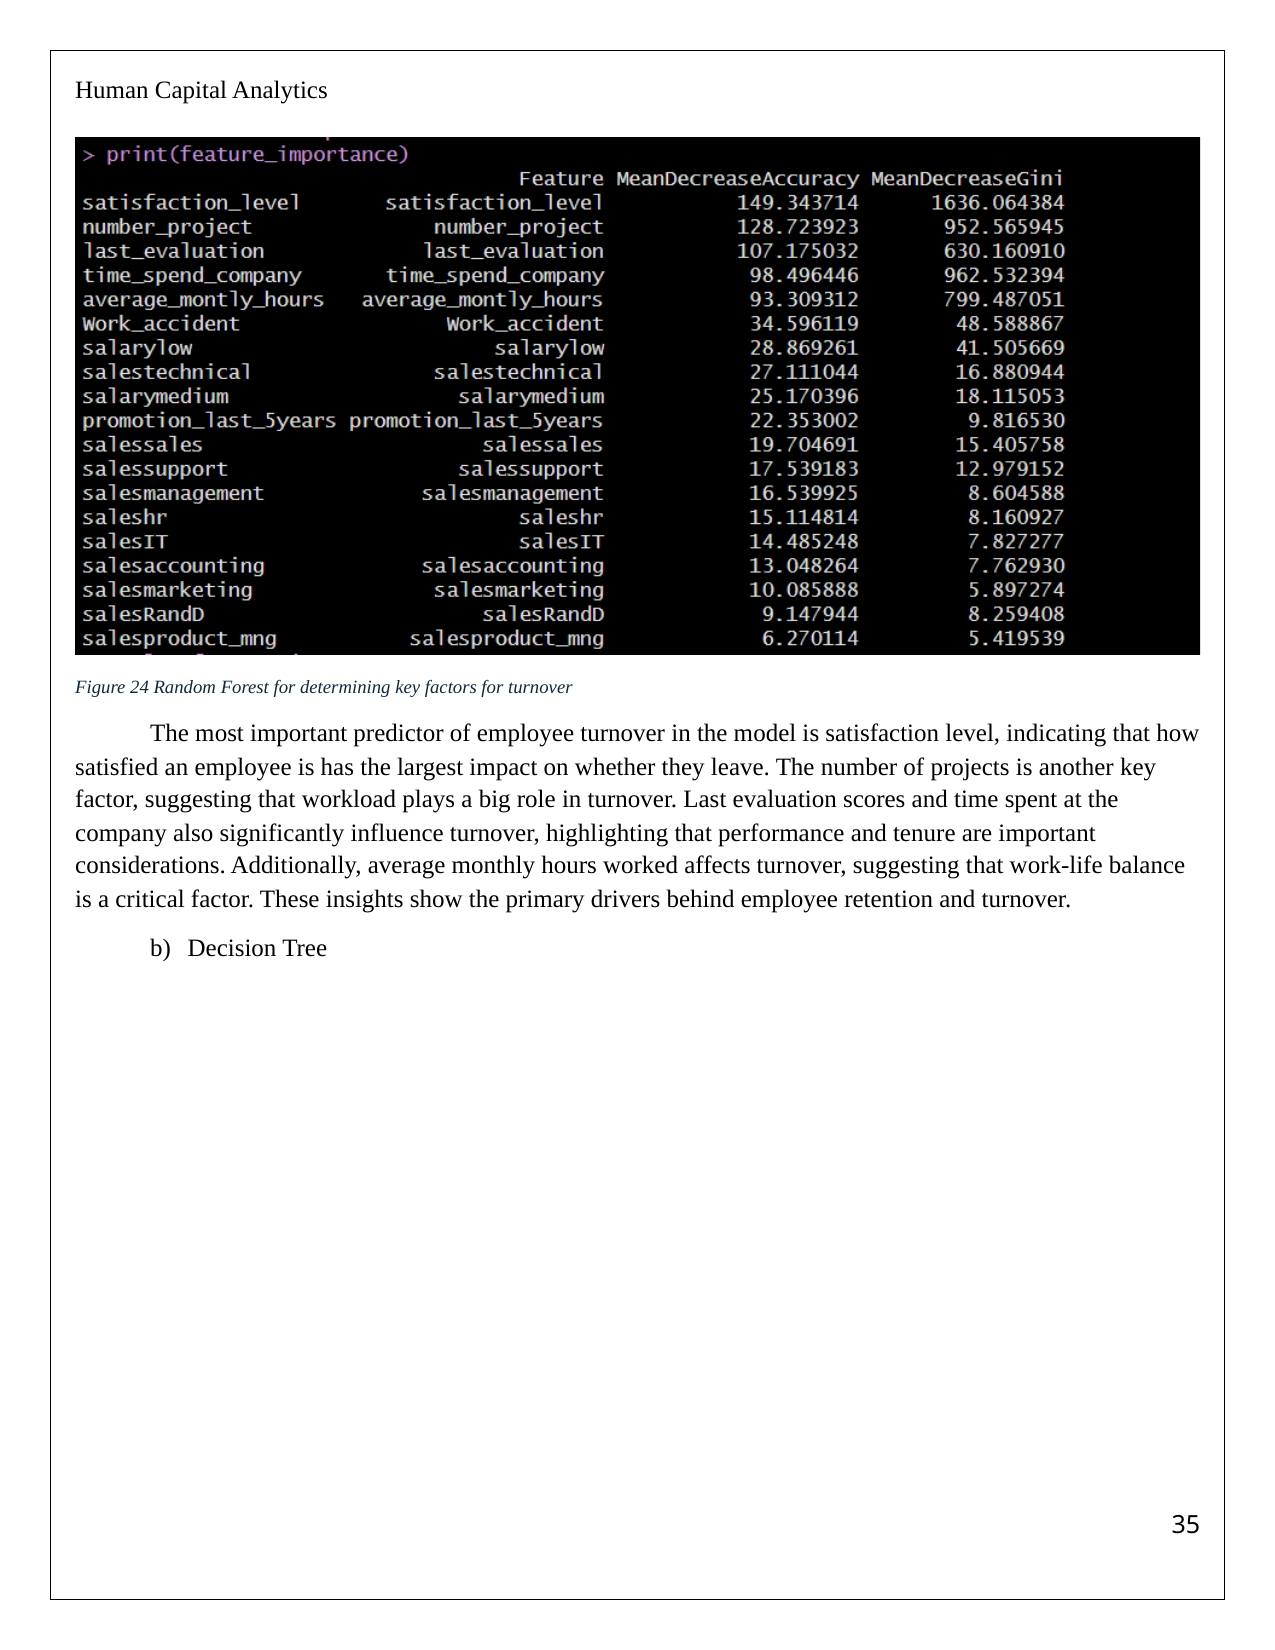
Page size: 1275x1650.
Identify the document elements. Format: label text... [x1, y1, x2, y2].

list Decision Tree [150, 933, 1200, 962]
text The most important predictor of employee turnover in the model is satisfaction level, indicating that how satisfied an employee is has the largest impact on whether they leave. The number of projects is another key factor, suggesting that workload plays a big role in turnover. Last evaluation scores and time spent at the company also significantly influence turnover, highlighting that performance and tenure are important considerations. Additionally, average monthly hours worked affects turnover, suggesting that work-life balance is a critical factor. These insights show the primary drivers behind employee retention and turnover. [75, 718, 1200, 912]
picture [75, 137, 1200, 655]
text Figure 24 Random Forest for determining key factors for turnover [75, 676, 1200, 698]
